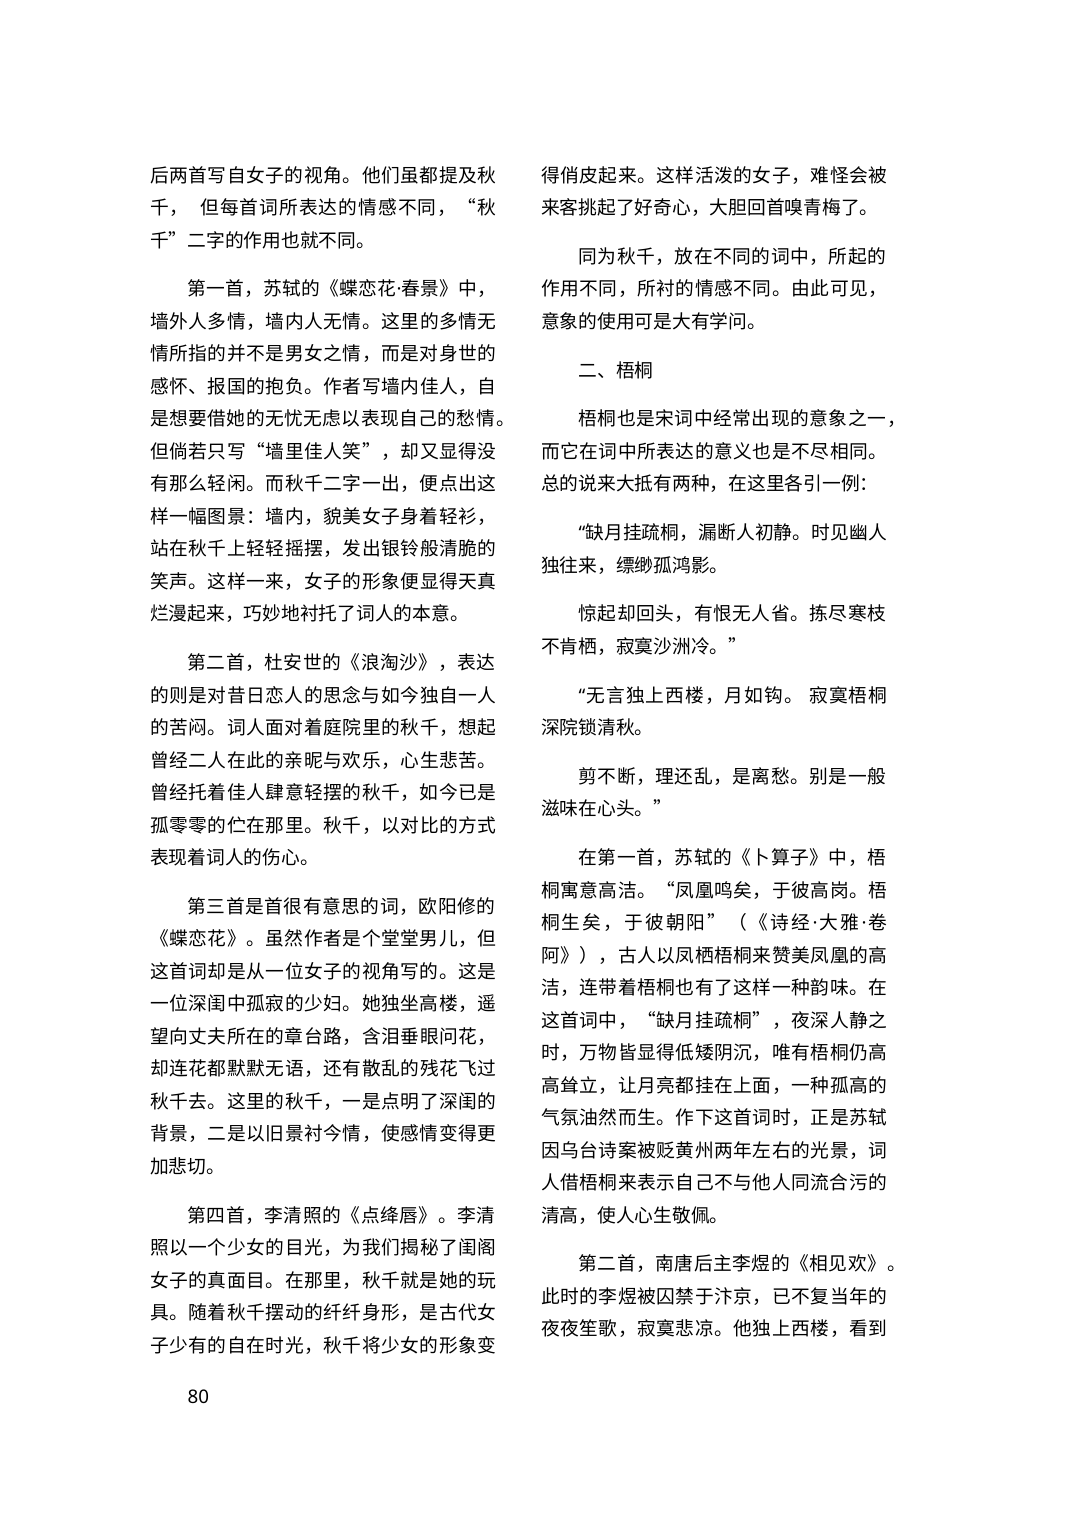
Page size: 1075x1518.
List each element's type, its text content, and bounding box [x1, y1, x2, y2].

text 这四首词，前两首出自男子的手笔，后两首写自女子的视角。他们虽都提及秋千， 但每首词所表达的情感不同，“秋千”二字的作用也就不同。 [150, 158, 496, 255]
text 剪不断，理还乱，是离愁。别是一般滋味在心头。” [541, 759, 887, 824]
text 第二首，杜安世的《浪淘沙》，表达的则是对昔日恋人的思念与如今独自一人的苦闷。词人面对着庭院里的秋千，想起曾经二人在此的亲昵与欢乐，心生悲苦。曾经托着佳人肆意轻摆的秋千，如今已是孤零零的伫在那里。秋千，以对比的方式表现着词人的伤心。 [150, 645, 496, 873]
text 梧桐也是宋词中经常出现的意象之一，而它在词中所表达的意义也是不尽相同。总的说来大抵有两种，在这里各引一例： [541, 401, 887, 499]
text 第四首，李清照的《点绛唇》。李清照以一个少女的目光，为我们揭秘了闺阁女子的真面目。在那里，秋千就是她的玩具。随着秋千摆动的纤纤身形，是古代女子少有的自在时光，秋千将少女的形象变得俏皮起来。这样活泼的女子，难怪会被来客挑起了好奇心，大胆回首嗅青梅了。 [150, 1198, 496, 1360]
text “缺月挂疏桐，漏断人初静。时见幽人独往来，缥缈孤鸿影。 [541, 515, 887, 580]
text 第四首，李清照的《点绛唇》。李清照以一个少女的目光，为我们揭秘了闺阁女子的真面目。在那里，秋千就是她的玩具。随着秋千摆动的纤纤身形，是古代女子少有的自在时光，秋千将少女的形象变得俏皮起来。这样活泼的女子，难怪会被来客挑起了好奇心，大胆回首嗅青梅了。 [541, 158, 887, 223]
text 同为秋千，放在不同的词中，所起的作用不同，所衬的情感不同。由此可见，意象的使用可是大有学问。 [541, 239, 887, 336]
text 第一首，苏轼的《蝶恋花·春景》中，墙外人多情，墙内人无情。这里的多情无情所指的并不是男女之情，而是对身世的感怀、报国的抱负。作者写墙内佳人，自是想要借她的无忧无虑以表现自己的愁情。但倘若只写“墙里佳人笑”，却又显得没有那么轻闲。而秋千二字一出，便点出这样一幅图景：墙内，貌美女子身着轻衫，站在秋千上轻轻摇摆，发出银铃般清脆的笑声。这样一来，女子的形象便显得天真烂漫起来，巧妙地衬托了词人的本意。 [150, 271, 496, 629]
text 第三首是首很有意思的词，欧阳修的《蝶恋花》。虽然作者是个堂堂男儿，但这首词却是从一位女子的视角写的。这是一位深闺中孤寂的少妇。她独坐高楼，遥望向丈夫所在的章台路，含泪垂眼问花，却连花都默默无语，还有散乱的残花飞过秋千去。这里的秋千，一是点明了深闺的背景，二是以旧景衬今情，使感情变得更加悲切。 [150, 889, 496, 1181]
text 在第一首，苏轼的《卜算子》中，梧桐寓意高洁。“凤凰鸣矣，于彼高岗。梧桐生矣，于彼朝阳”（《诗经·大雅·卷阿》），古人以凤栖梧桐来赞美凤凰的高洁，连带着梧桐也有了这样一种韵味。在这首词中，“缺月挂疏桐”，夜深人静之时，万物皆显得低矮阴沉，唯有梧桐仍高高耸立，让月亮都挂在上面，一种孤高的气氛油然而生。作下这首词时，正是苏轼因乌台诗案被贬黄州两年左右的光景，词人借梧桐来表示自己不与他人同流合污的清高，使人心生敬佩。 [541, 840, 887, 1230]
text 惊起却回头，有恨无人省。拣尽寒枝不肯栖，寂寞沙洲冷。” [541, 596, 887, 661]
text 二、梧桐 [541, 353, 887, 385]
text “无言独上西楼，月如钩。 寂寞梧桐深院锁清秋。 [541, 678, 887, 743]
